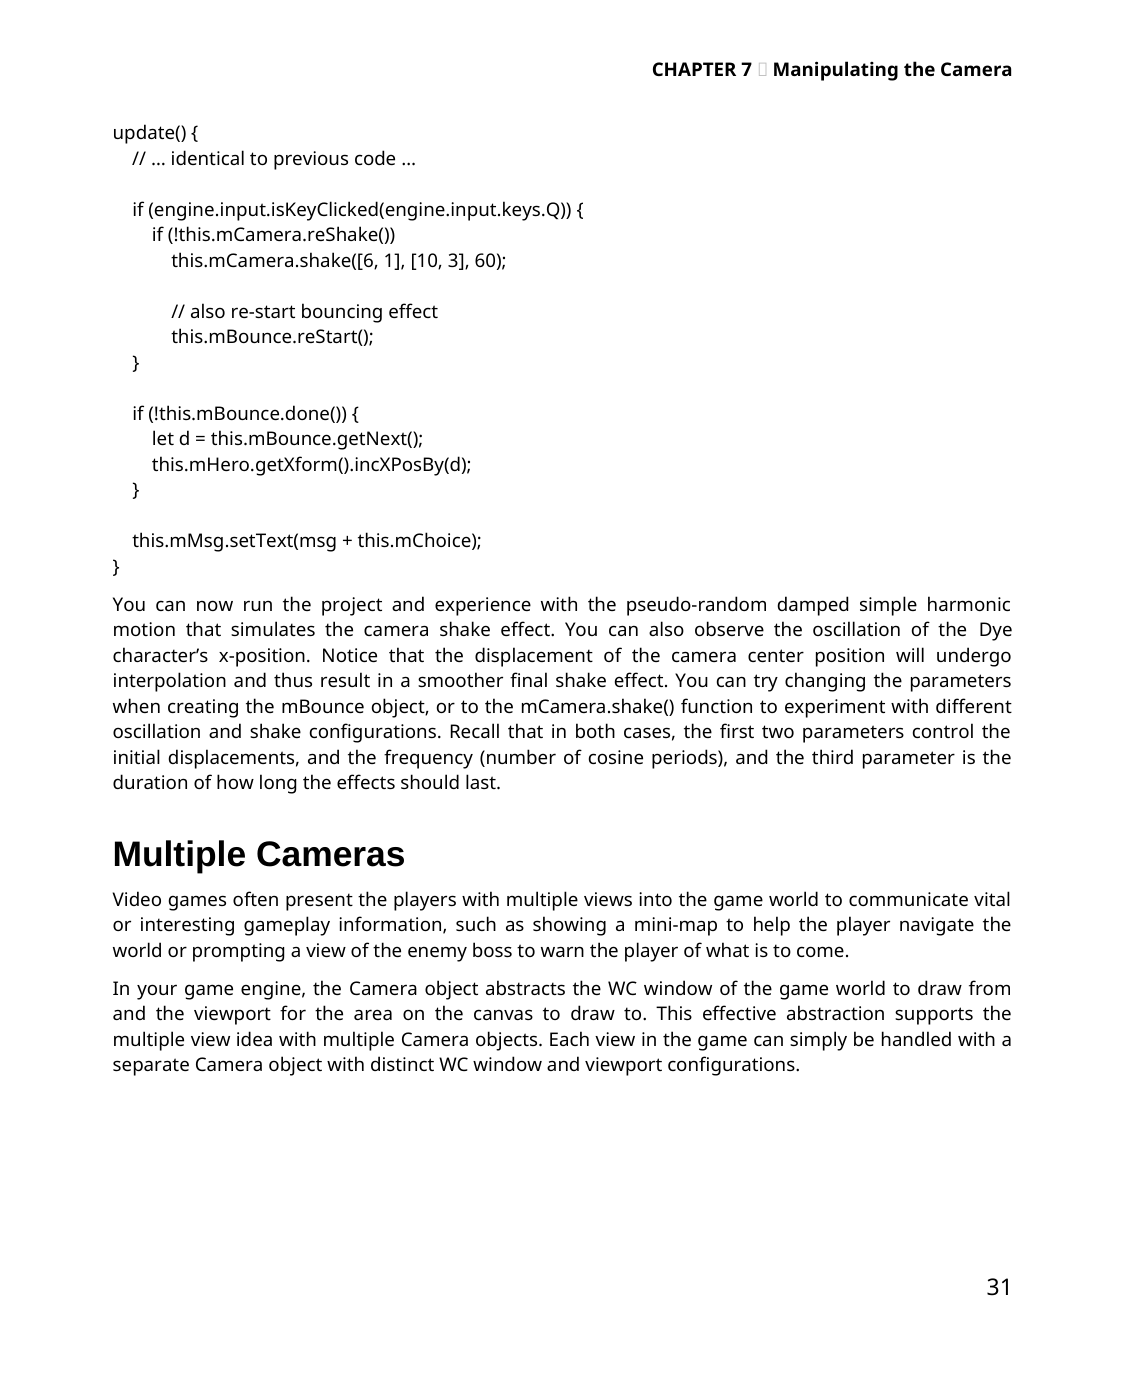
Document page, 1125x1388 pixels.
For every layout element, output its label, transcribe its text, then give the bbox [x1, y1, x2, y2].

text In your game engine, the Camera object abstracts the WC window of the game world to draw from and the viewport for the area on the canvas to draw to. This effective abstraction supports the multiple view idea with multiple Camera objects. Each view in the game can simply be handled with a separate Camera object with distinct WC window and viewport configurations. [112, 975, 1012, 1077]
text if (engine.input.isKeyClicked(engine.input.keys.Q)) { [112, 196, 1012, 221]
text // … identical to previous code … [112, 145, 1012, 170]
text this.mCamera.shake([6, 1], [10, 3], 60); [112, 247, 1012, 272]
text this.mMsg.setText(msg + this.mChoice); [112, 528, 1012, 553]
text } [112, 349, 1012, 374]
subtitle Multiple Cameras [112, 833, 1012, 873]
text if (!this.mBounce.done()) { [112, 400, 1012, 426]
text let d = this.mBounce.getNext(); [112, 426, 1012, 451]
text this.mBounce.reStart(); [112, 323, 1012, 349]
text this.mHero.getXform().incXPosBy(d); [112, 451, 1012, 477]
text if (!this.mCamera.reShake()) [112, 221, 1012, 247]
text } [112, 553, 1012, 579]
text You can now run the project and experience with the pseudo-random damped simple harmonic motion that simulates the camera shake effect. You can also observe the oscillation of the Dye character’s x-position. Notice that the displacement of the camera center position will undergo interpolation and thus result in a smoother final shake effect. You can try changing the parameters when creating the mBounce object, or to the mCamera.shake() function to experiment with different oscillation and shake configurations. Recall that in both cases, the first two parameters control the initial displacements, and the frequency (number of cosine periods), and the third parameter is the duration of how long the effects should last. [112, 591, 1012, 795]
text update() { [112, 119, 1012, 145]
text Video games often present the players with multiple views into the game world to communicate vital or interesting gameplay information, such as showing a mini-map to help the player navigate the world or prompting a view of the enemy boss to warn the player of what is to come. [112, 886, 1012, 963]
text // also re-start bouncing effect [112, 298, 1012, 323]
text } [112, 477, 1012, 502]
